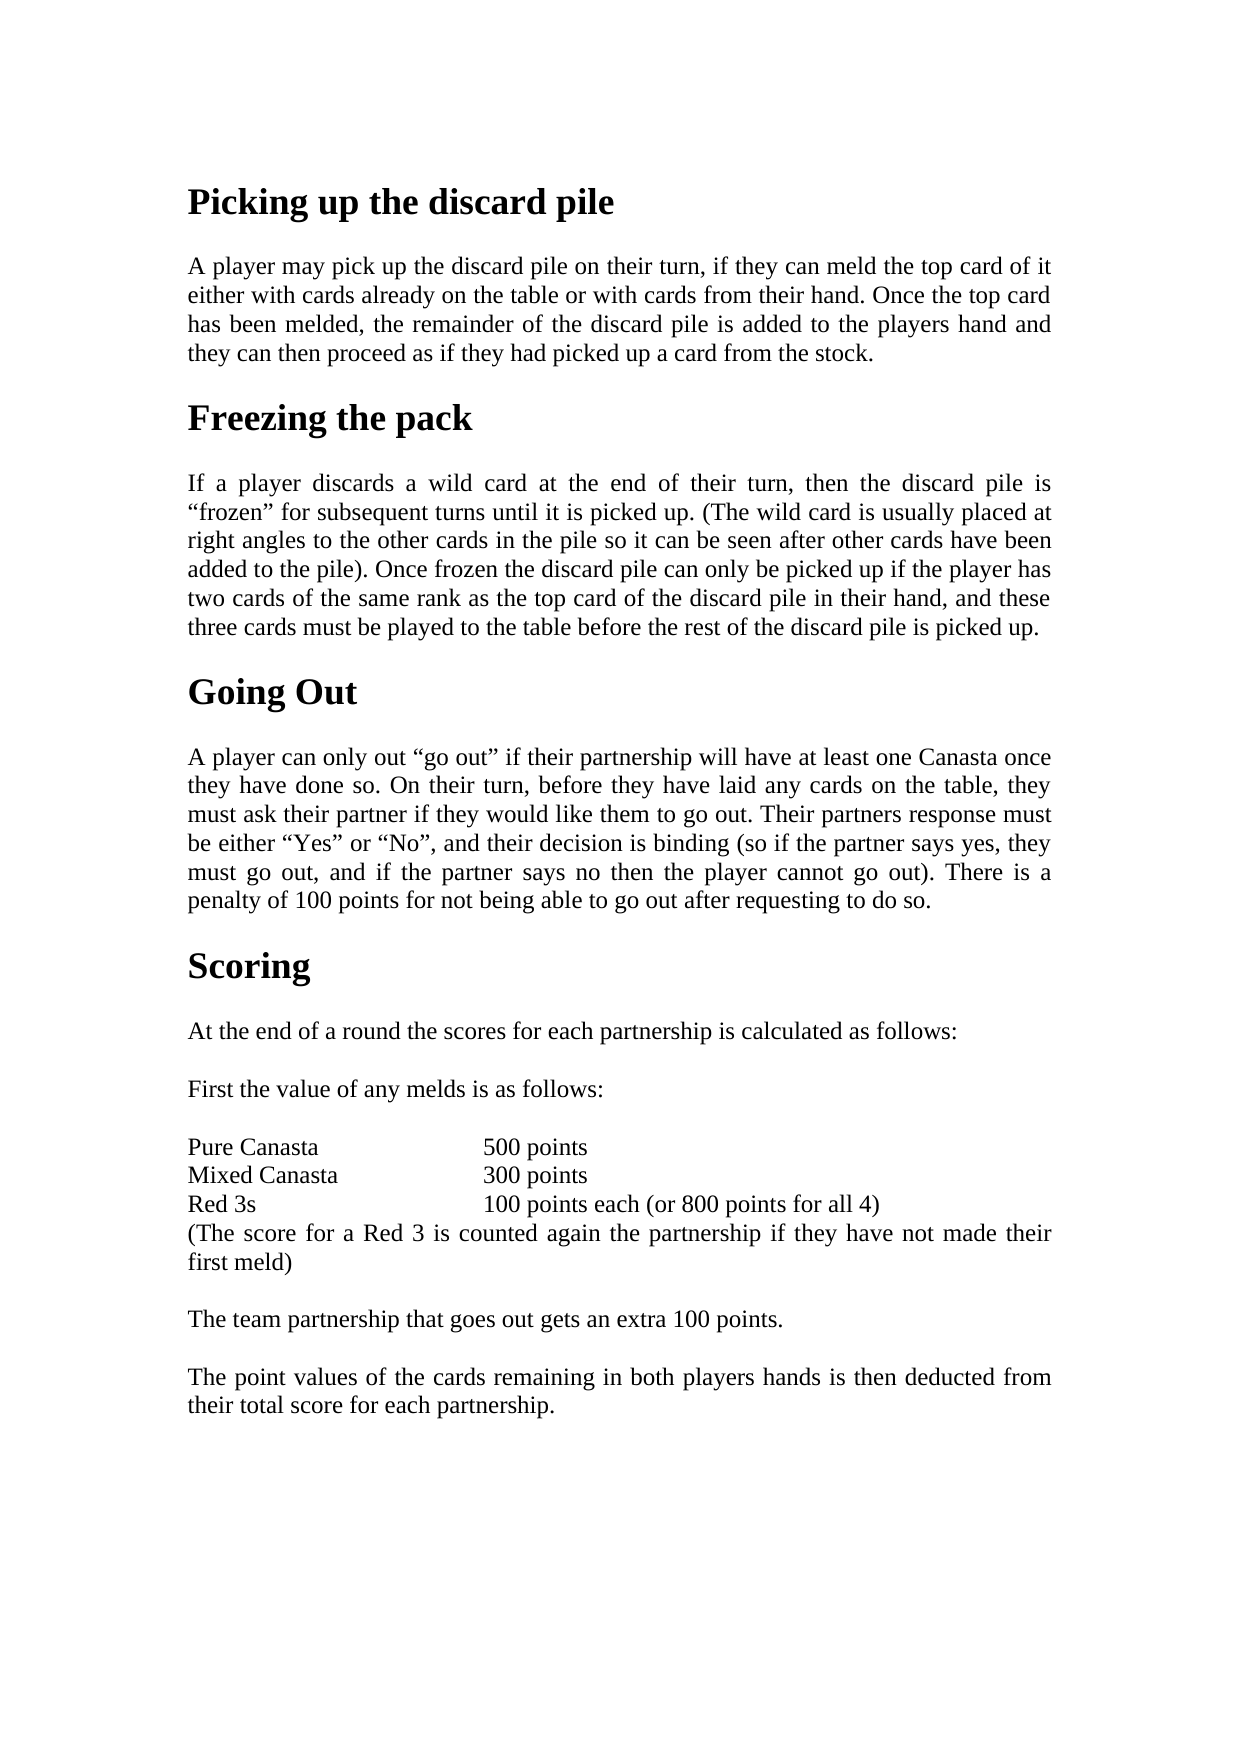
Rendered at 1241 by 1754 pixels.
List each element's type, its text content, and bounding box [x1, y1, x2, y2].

text A player can only out “go out” if their partnership will have at least one Canasta once they have done so. On their turn, before they have laid any cards on the table, they must ask their partner if they would like them to go out. Their partners response must be either “Yes” or “No”, and their decision is binding (so if the partner says yes, they must go out, and if the partner says no then the player cannot go out). There is a penalty of 100 points for not being able to go out after requesting to do so. [187, 742, 1053, 914]
text Going Out [187, 669, 1053, 713]
text A player may pick up the discard pile on their turn, if they can meld the top card of it either with cards already on the table or with cards from their hand. Once the top card has been melded, the remainder of the discard pile is added to the players hand and they can then proceed as if they had picked up a card from the stock. [187, 251, 1053, 366]
text The team partnership that goes out gets an extra 100 points. [187, 1304, 1053, 1333]
text Mixed Canasta 300 points [187, 1160, 1053, 1189]
text Freezing the pack [187, 396, 1053, 439]
text At the end of a round the scores for each partnership is calculated as follows: [187, 1016, 1053, 1044]
text Red 3s 100 points each (or 800 points for all 4) [187, 1189, 1053, 1218]
text Picking up the discard pile [187, 179, 1053, 222]
text First the value of any melds is as follows: [187, 1074, 1053, 1102]
text Pure Canasta 500 points [187, 1132, 1053, 1160]
text If a player discards a wild card at the end of their turn, then the discard pile is “frozen” for subsequent turns until it is picked up. (The wild card is usually placed at right angles to the other cards in the pile so it can be seen after other cards have been added to the pile). Once frozen the discard pile can only be picked up if the player has two cards of the same rank as the top card of the discard pile in their hand, and these three cards must be played to the table before the rest of the discard pile is picked up. [187, 468, 1053, 640]
text The point values of the cards remaining in both players hands is then deducted from their total score for each partnership. [187, 1362, 1053, 1419]
text Scoring [187, 943, 1053, 987]
text (The score for a Red 3 is counted again the partnership if they have not made their first meld) [187, 1218, 1053, 1275]
